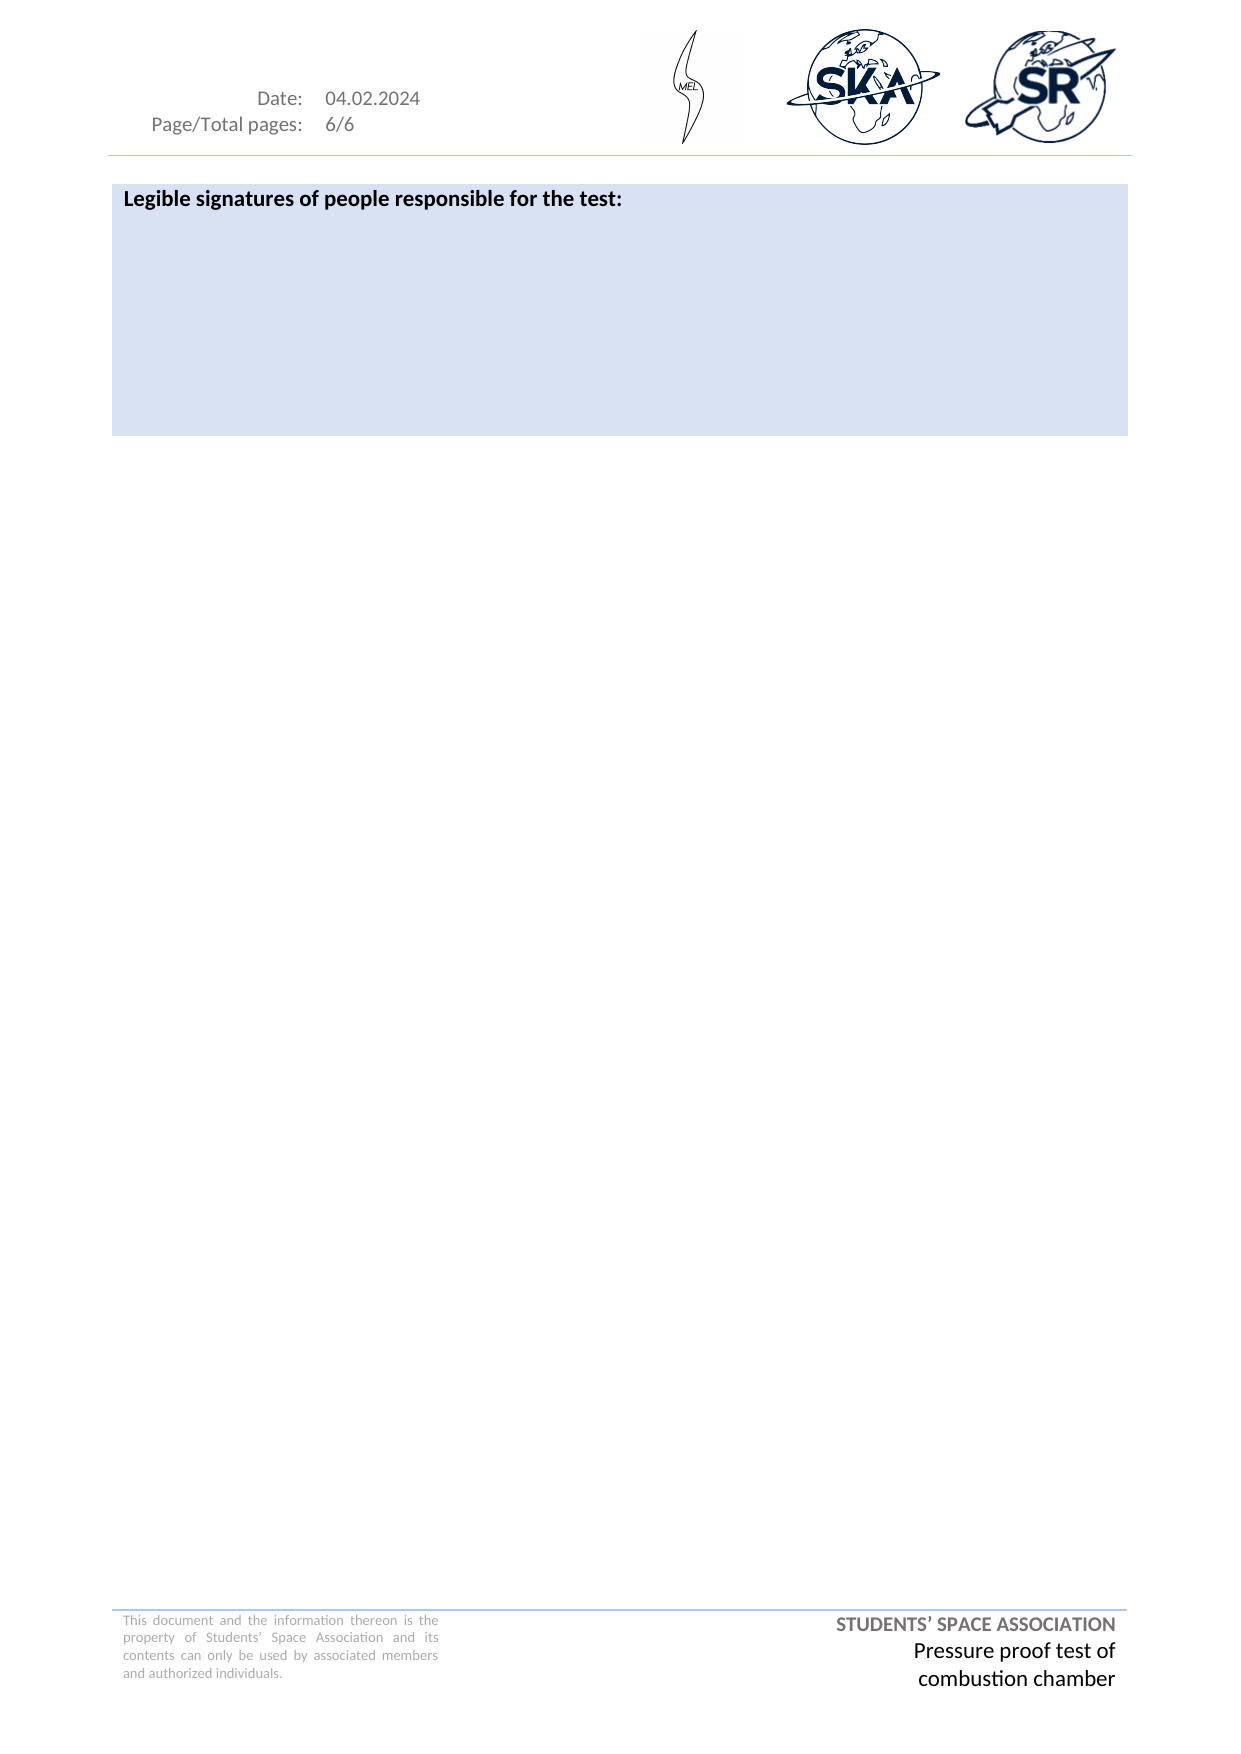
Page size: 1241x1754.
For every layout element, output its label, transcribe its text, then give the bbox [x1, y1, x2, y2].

table_cell Legible signatures of people responsible for the test: [112, 184, 1128, 436]
picture [633, 30, 747, 144]
picture [786, 29, 941, 145]
picture [965, 31, 1121, 143]
